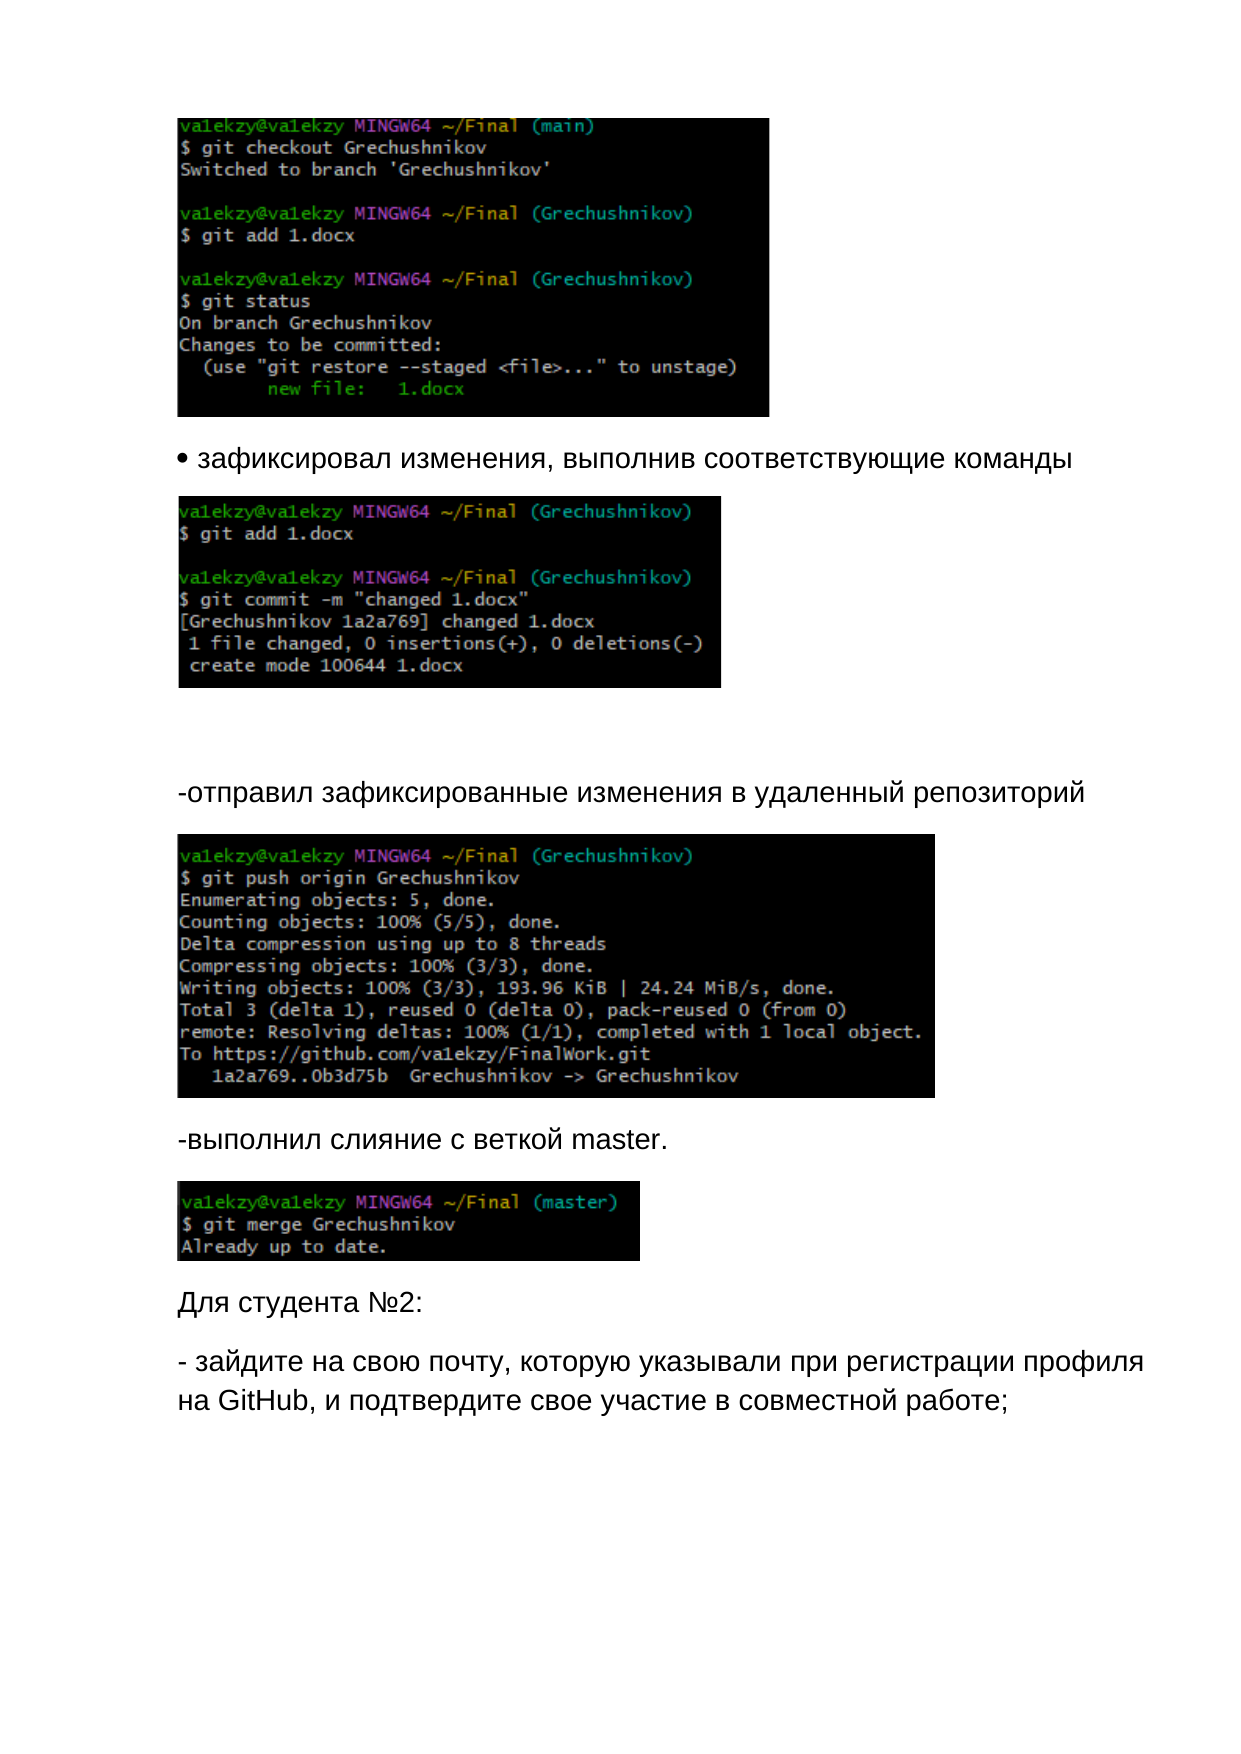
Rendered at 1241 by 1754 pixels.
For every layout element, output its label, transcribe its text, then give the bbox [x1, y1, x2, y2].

text зафиксировал изменения, выполнив соответствующие команды [177, 441, 1152, 475]
text -отправил зафиксированные изменения в удаленный репозиторий [177, 775, 1152, 809]
text -выполнил слияние с веткой master. [177, 1122, 1152, 1155]
text - зайдите на свою почту, которую указывали при регистрации профиля на GitHub, и подтвердите свое участие в совместной работе; [177, 1344, 1152, 1417]
text Для студента №2: [177, 1285, 1152, 1319]
picture [177, 118, 770, 417]
picture [177, 496, 722, 686]
picture [177, 834, 935, 1098]
picture [177, 1181, 640, 1261]
